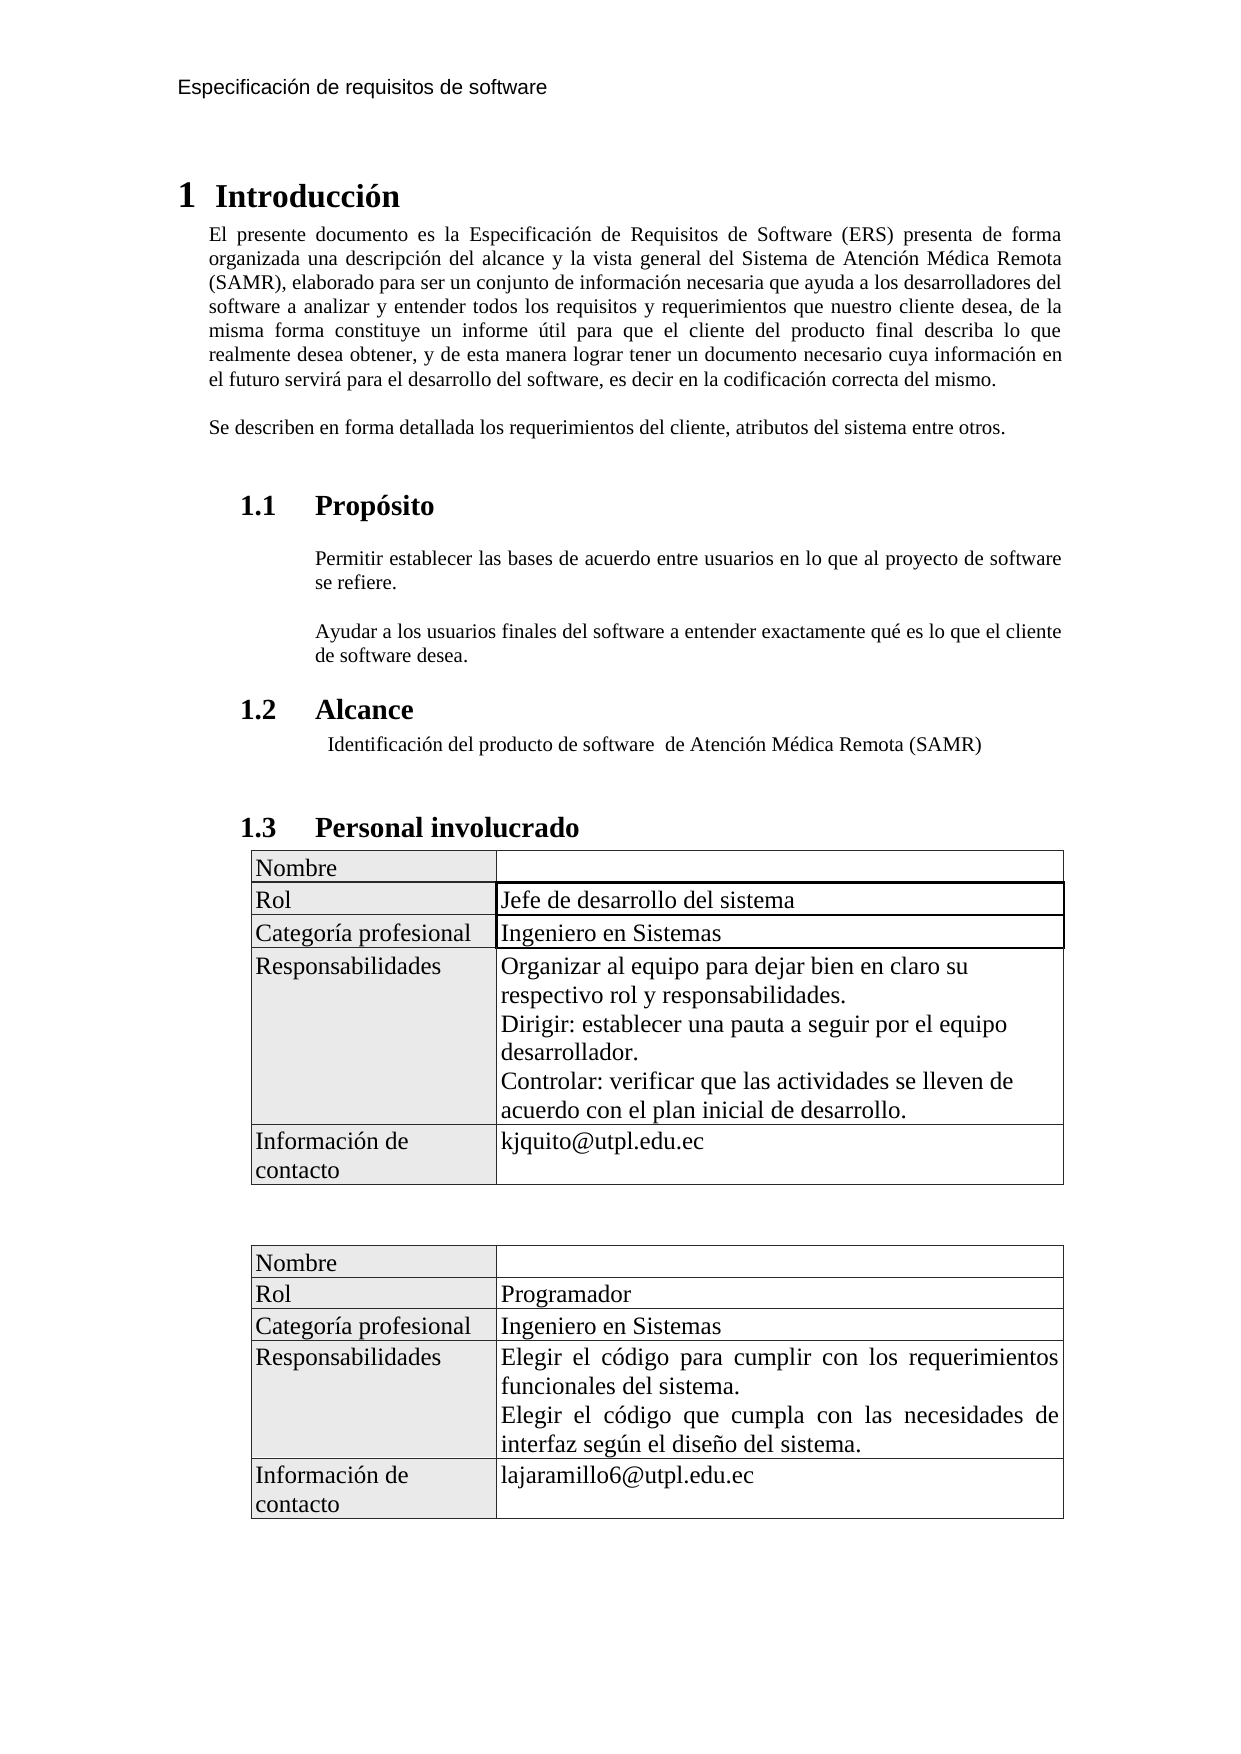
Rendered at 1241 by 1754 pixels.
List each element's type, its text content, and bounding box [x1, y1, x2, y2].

text Ayudar a los usuarios finales del software a entender exactamente qué es lo que el cliente de software desea. [315, 619, 1063, 667]
table_cell Jefe de desarrollo del sistema [498, 884, 1063, 914]
text Identificación del producto de software de Atención Médica Remota (SAMR) [240, 732, 1063, 756]
list Propósito [240, 488, 1063, 521]
table_cell Categoría profesional [252, 915, 495, 947]
text Se describen en forma detallada los requerimientos del cliente, atributos del sistema entre otros. [208, 414, 1063, 439]
table_cell Rol [252, 883, 495, 914]
table_cell Responsabilidades [252, 948, 496, 1124]
table_header Nombre [252, 1246, 496, 1277]
table_cell Organizar al equipo para dejar bien en claro su respectivo rol y responsabilidades. Dirigir: establecer una pauta a seguir por el equipo desarrollador. Controlar: verificar que las actividades se lleven de acuerdo con el plan inicial de desarrollo. [497, 949, 1063, 1124]
table_cell Información de contacto [252, 1459, 496, 1518]
table_cell Ingeniero en Sistemas [498, 916, 1063, 947]
list Alcance [240, 692, 1063, 726]
text Permitir establecer las bases de acuerdo entre usuarios en lo que al proyecto de software se refiere. [315, 546, 1063, 594]
table_cell lajaramillo6@utpl.edu.ec [497, 1459, 1063, 1518]
table_cell kjquito@utpl.edu.ec [497, 1125, 1063, 1184]
table_header [497, 851, 1063, 881]
table_cell Ingeniero en Sistemas [497, 1309, 1063, 1340]
table_cell Responsabilidades [252, 1341, 496, 1457]
table_cell Programador [497, 1278, 1063, 1308]
list Personal involucrado [240, 810, 1063, 844]
table_cell Categoría profesional [252, 1309, 496, 1340]
table_cell Información de contacto [252, 1125, 496, 1184]
text El presente documento es la Especificación de Requisitos de Software (ERS) presenta de forma organizada una descripción del alcance y la vista general del Sistema de Atención Médica Remota (SAMR), elaborado para ser un conjunto de información necesaria que ayuda a los desarrolladores del software a analizar y entender todos los requisitos y requerimientos que nuestro cliente desea, de la misma forma constituye un informe útil para que el cliente del producto final describa lo que realmente desea obtener, y de esta manera lograr tener un documento necesario cuya información en el futuro servirá para el desarrollo del software, es decir en la codificación correcta del mismo. [208, 222, 1063, 391]
table_header Nombre [252, 851, 496, 881]
list Introducción [177, 173, 1063, 216]
table_header [497, 1246, 1063, 1277]
table_cell Rol [252, 1278, 496, 1308]
table_cell Elegir el código para cumplir con los requerimientos funcionales del sistema. Elegir el código que cumpla con las necesidades de interfaz según el diseño del sistema. [497, 1341, 1063, 1457]
